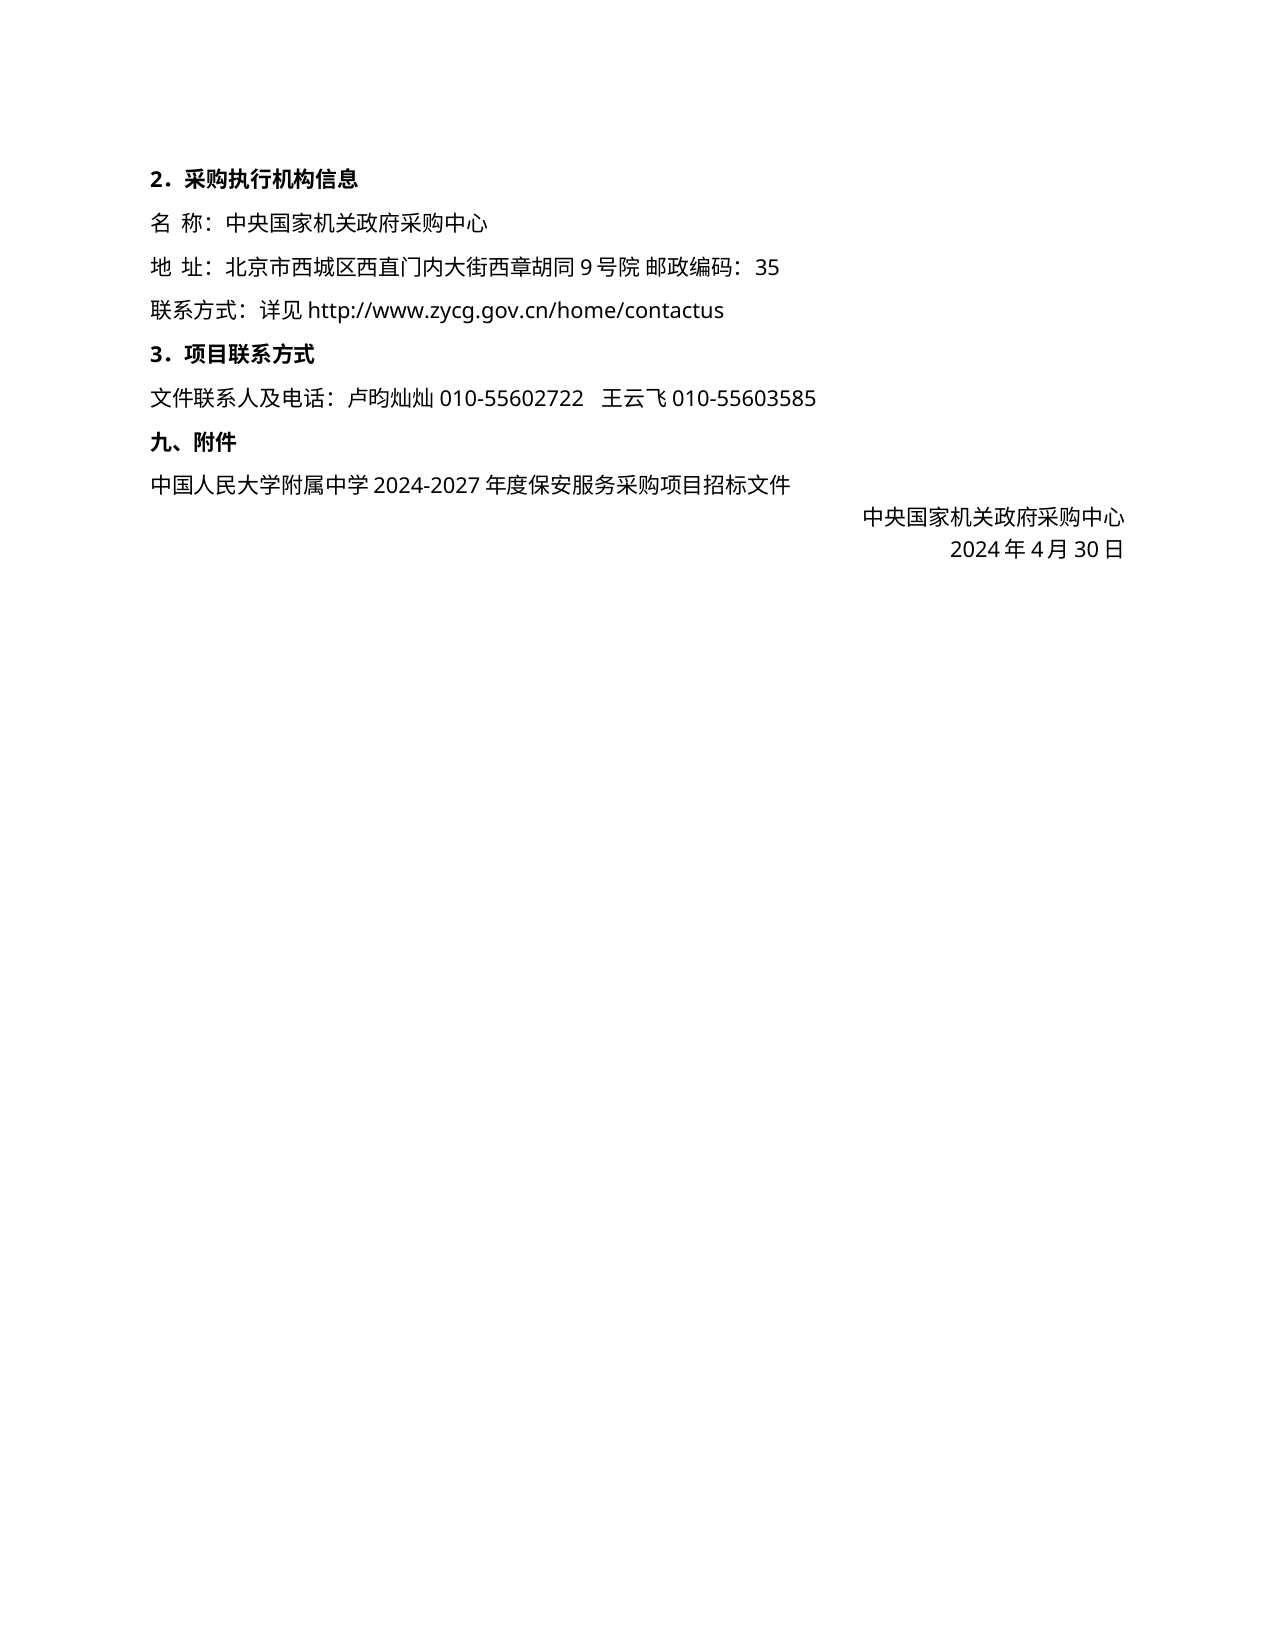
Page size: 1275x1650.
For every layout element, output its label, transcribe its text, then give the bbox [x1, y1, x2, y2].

text 中央国家机关政府采购中心 [150, 500, 1125, 532]
text 3．项目联系方式 [150, 325, 1125, 369]
text 九、附件 [150, 412, 1125, 456]
text 文件联系人及电话：卢昀灿灿 010-55602722 王云飞 010-55603585 [150, 369, 1125, 412]
text 地 址：北京市西城区西直门内大街西章胡同9号院 邮政编码：35 [150, 237, 1125, 281]
text 联系方式：详见http://www.zycg.gov.cn/home/contactus [150, 281, 1125, 325]
text 2．采购执行机构信息 [150, 150, 1125, 194]
text 名 称：中央国家机关政府采购中心 [150, 194, 1125, 237]
text 中国人民大学附属中学2024-2027年度保安服务采购项目招标文件 [150, 456, 1125, 500]
text 2024年4月30日 [150, 532, 1125, 563]
